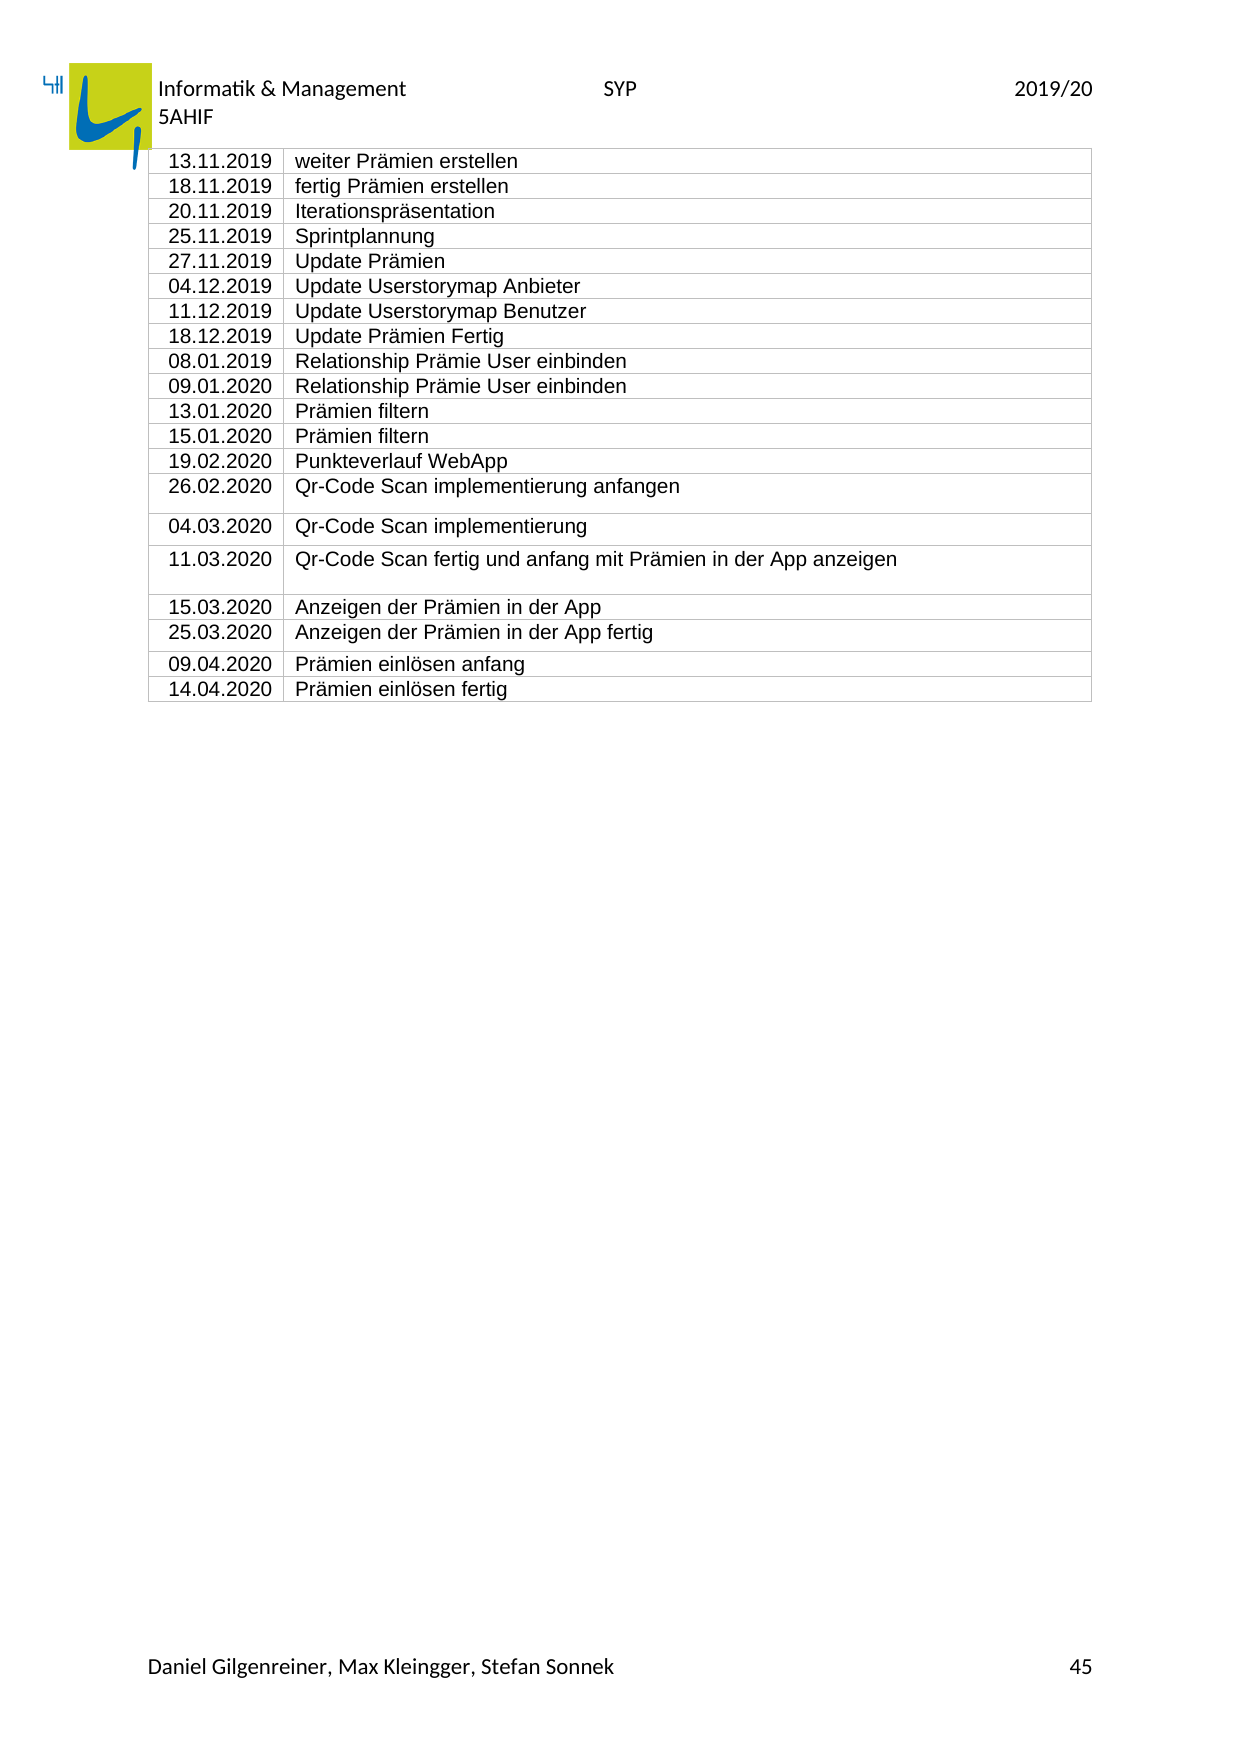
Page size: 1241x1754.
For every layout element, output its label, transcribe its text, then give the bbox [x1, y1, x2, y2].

table_cell 11.03.2020 [149, 546, 283, 594]
table_cell Anzeigen der Prämien in der App [284, 595, 1091, 619]
table_cell Update Prämien Fertig [284, 324, 1091, 348]
table_cell Prämien einlösen anfang [284, 652, 1091, 676]
table_cell 18.11.2019 [149, 174, 283, 198]
table_cell Update Prämien [284, 249, 1091, 273]
table_cell 13.01.2020 [149, 399, 283, 423]
table_cell Prämien filtern [284, 399, 1091, 423]
table_cell Qr-Code Scan fertig und anfang mit Prämien in der App anzeigen [284, 546, 1091, 594]
table_cell 09.01.2020 [149, 374, 283, 398]
table_cell 04.12.2019 [149, 274, 283, 298]
table_cell 27.11.2019 [149, 249, 283, 273]
table_cell Prämien filtern [284, 424, 1091, 448]
picture [43, 63, 152, 170]
table_cell Update Userstorymap Anbieter [284, 274, 1091, 298]
table_cell Relationship Prämie User einbinden [284, 349, 1091, 373]
table_cell Punkteverlauf WebApp [284, 449, 1091, 473]
table_cell 13.11.2019 [149, 149, 283, 173]
table_cell Qr-Code Scan implementierung anfangen [284, 474, 1091, 513]
table_cell 25.03.2020 [149, 620, 283, 651]
table_cell 11.12.2019 [149, 299, 283, 323]
table_cell 25.11.2019 [149, 224, 283, 248]
table_cell Relationship Prämie User einbinden [284, 374, 1091, 398]
table_cell 18.12.2019 [149, 324, 283, 348]
table_cell 04.03.2020 [149, 514, 283, 545]
table_cell fertig Prämien erstellen [284, 174, 1091, 198]
table_cell 20.11.2019 [149, 199, 283, 223]
table_cell Update Userstorymap Benutzer [284, 299, 1091, 323]
table_cell Prämien einlösen fertig [284, 677, 1091, 701]
table_cell Iterationspräsentation [284, 199, 1091, 223]
table_cell weiter Prämien erstellen [284, 149, 1091, 173]
table_cell Sprintplannung [284, 224, 1091, 248]
table_cell 26.02.2020 [149, 474, 283, 513]
table_cell 15.01.2020 [149, 424, 283, 448]
table_cell Anzeigen der Prämien in der App fertig [284, 620, 1091, 651]
table_cell 08.01.2019 [149, 349, 283, 373]
table_cell 14.04.2020 [149, 677, 283, 701]
table_cell 09.04.2020 [149, 652, 283, 676]
table_cell 15.03.2020 [149, 595, 283, 619]
table_cell 19.02.2020 [149, 449, 283, 473]
table_cell Qr-Code Scan implementierung [284, 514, 1091, 545]
